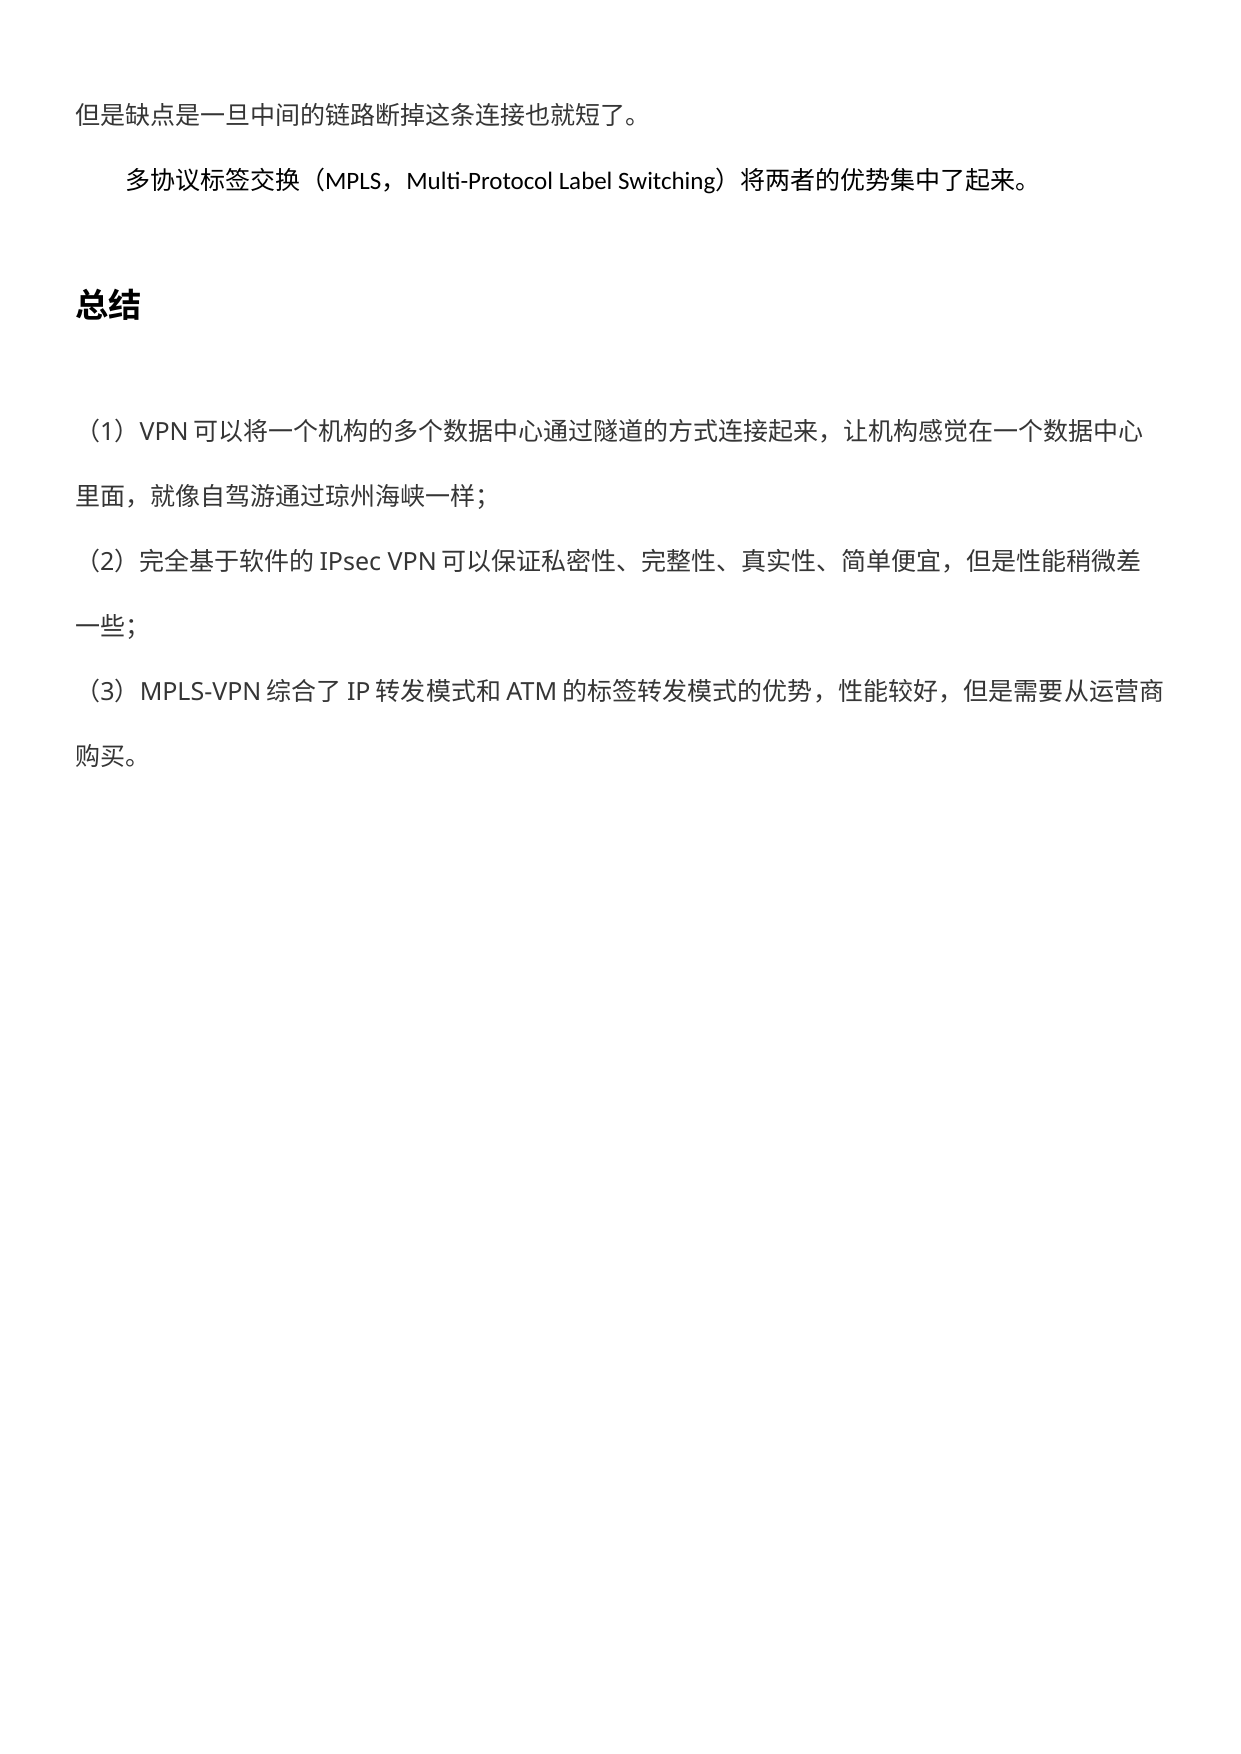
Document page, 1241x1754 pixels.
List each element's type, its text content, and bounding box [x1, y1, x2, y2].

text （1）VPN可以将一个机构的多个数据中心通过隧道的方式连接起来，让机构感觉在一个数据中心里面，就像自驾游通过琼州海峡一样； [75, 397, 1165, 527]
subtitle 总结 [75, 270, 1165, 335]
text （3）MPLS-VPN综合了IP转发模式和ATM的标签转发模式的优势，性能较好，但是需要从运营商购买。 [75, 657, 1165, 787]
text （2）完全基于软件的IPsec VPN可以保证私密性、完整性、真实性、简单便宜，但是性能稍微差一些； [75, 527, 1165, 657]
text 多协议标签交换（MPLS，Multi-Protocol Label Switching）将两者的优势集中了起来。 [75, 146, 1165, 211]
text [75, 81, 1165, 146]
